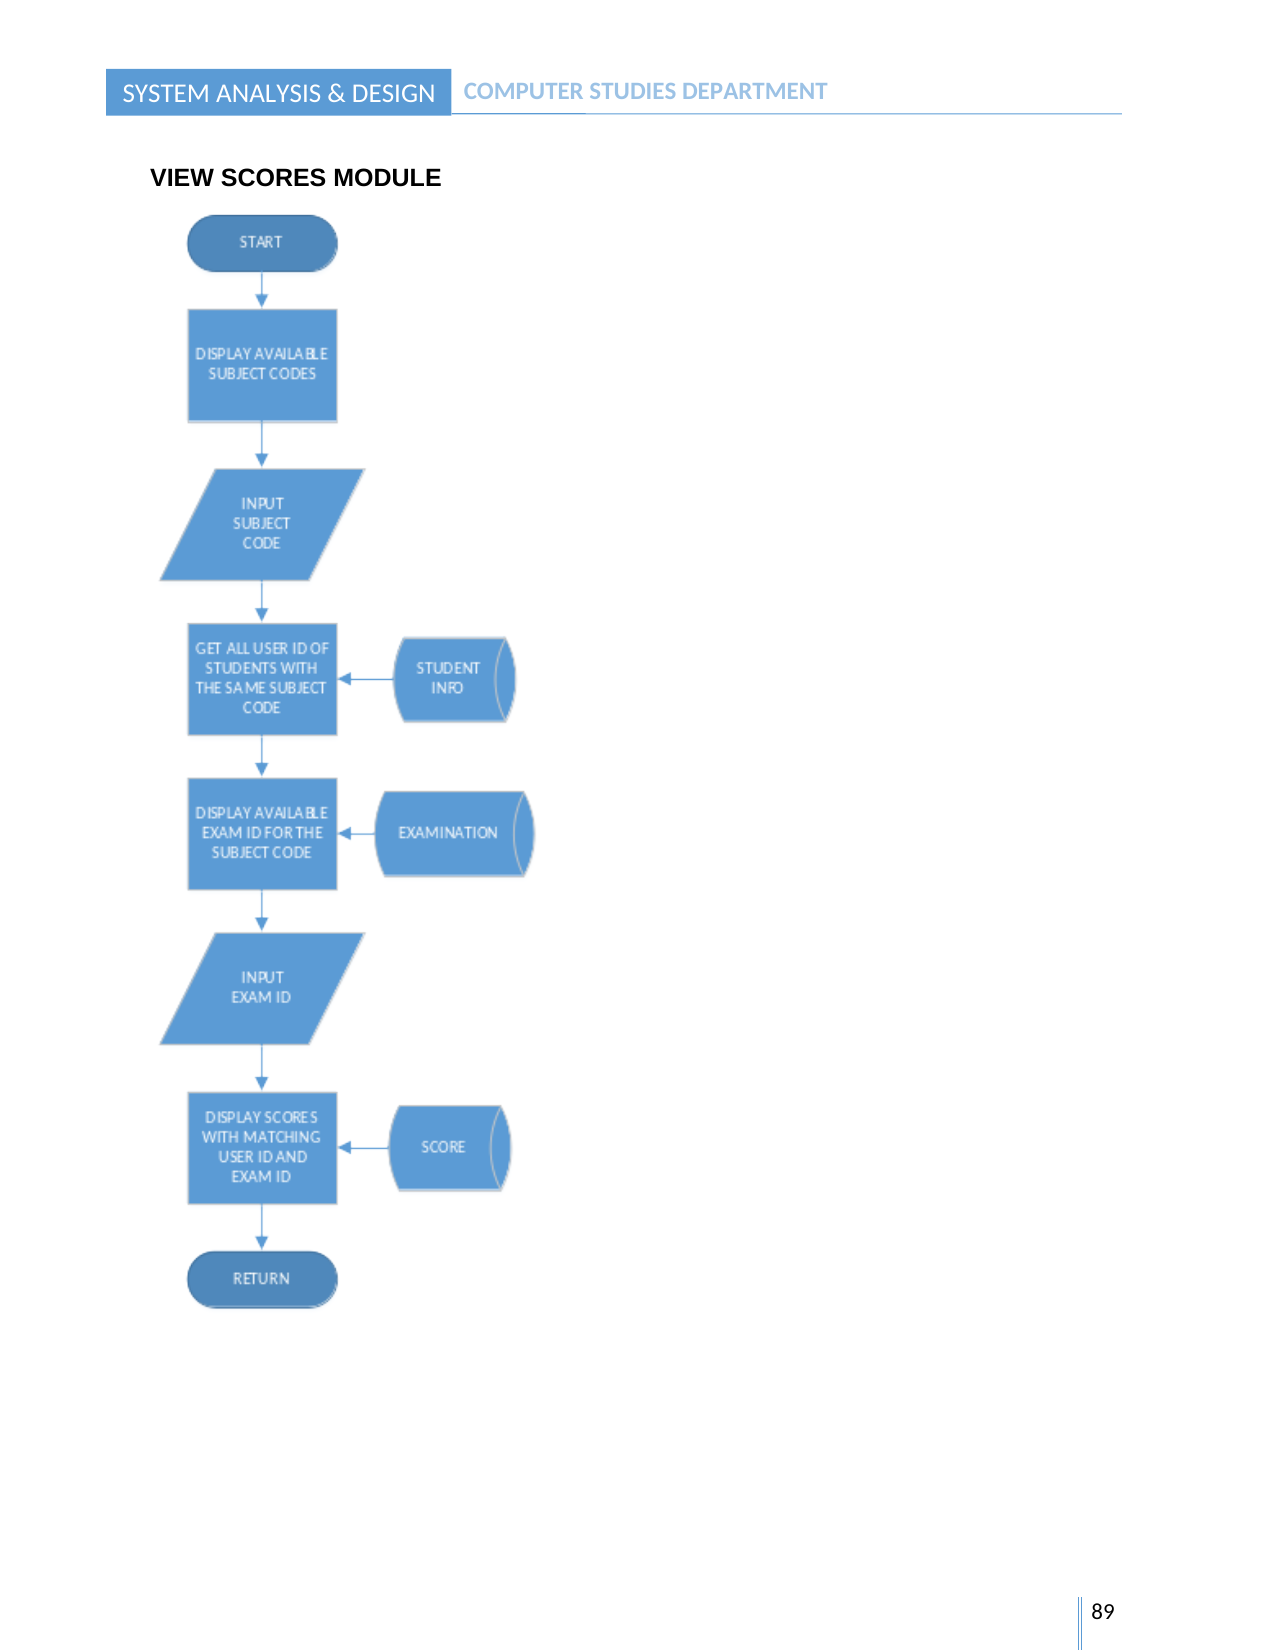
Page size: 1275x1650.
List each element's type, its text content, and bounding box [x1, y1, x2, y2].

text VIEW SCORES MODULE [150, 163, 1125, 192]
